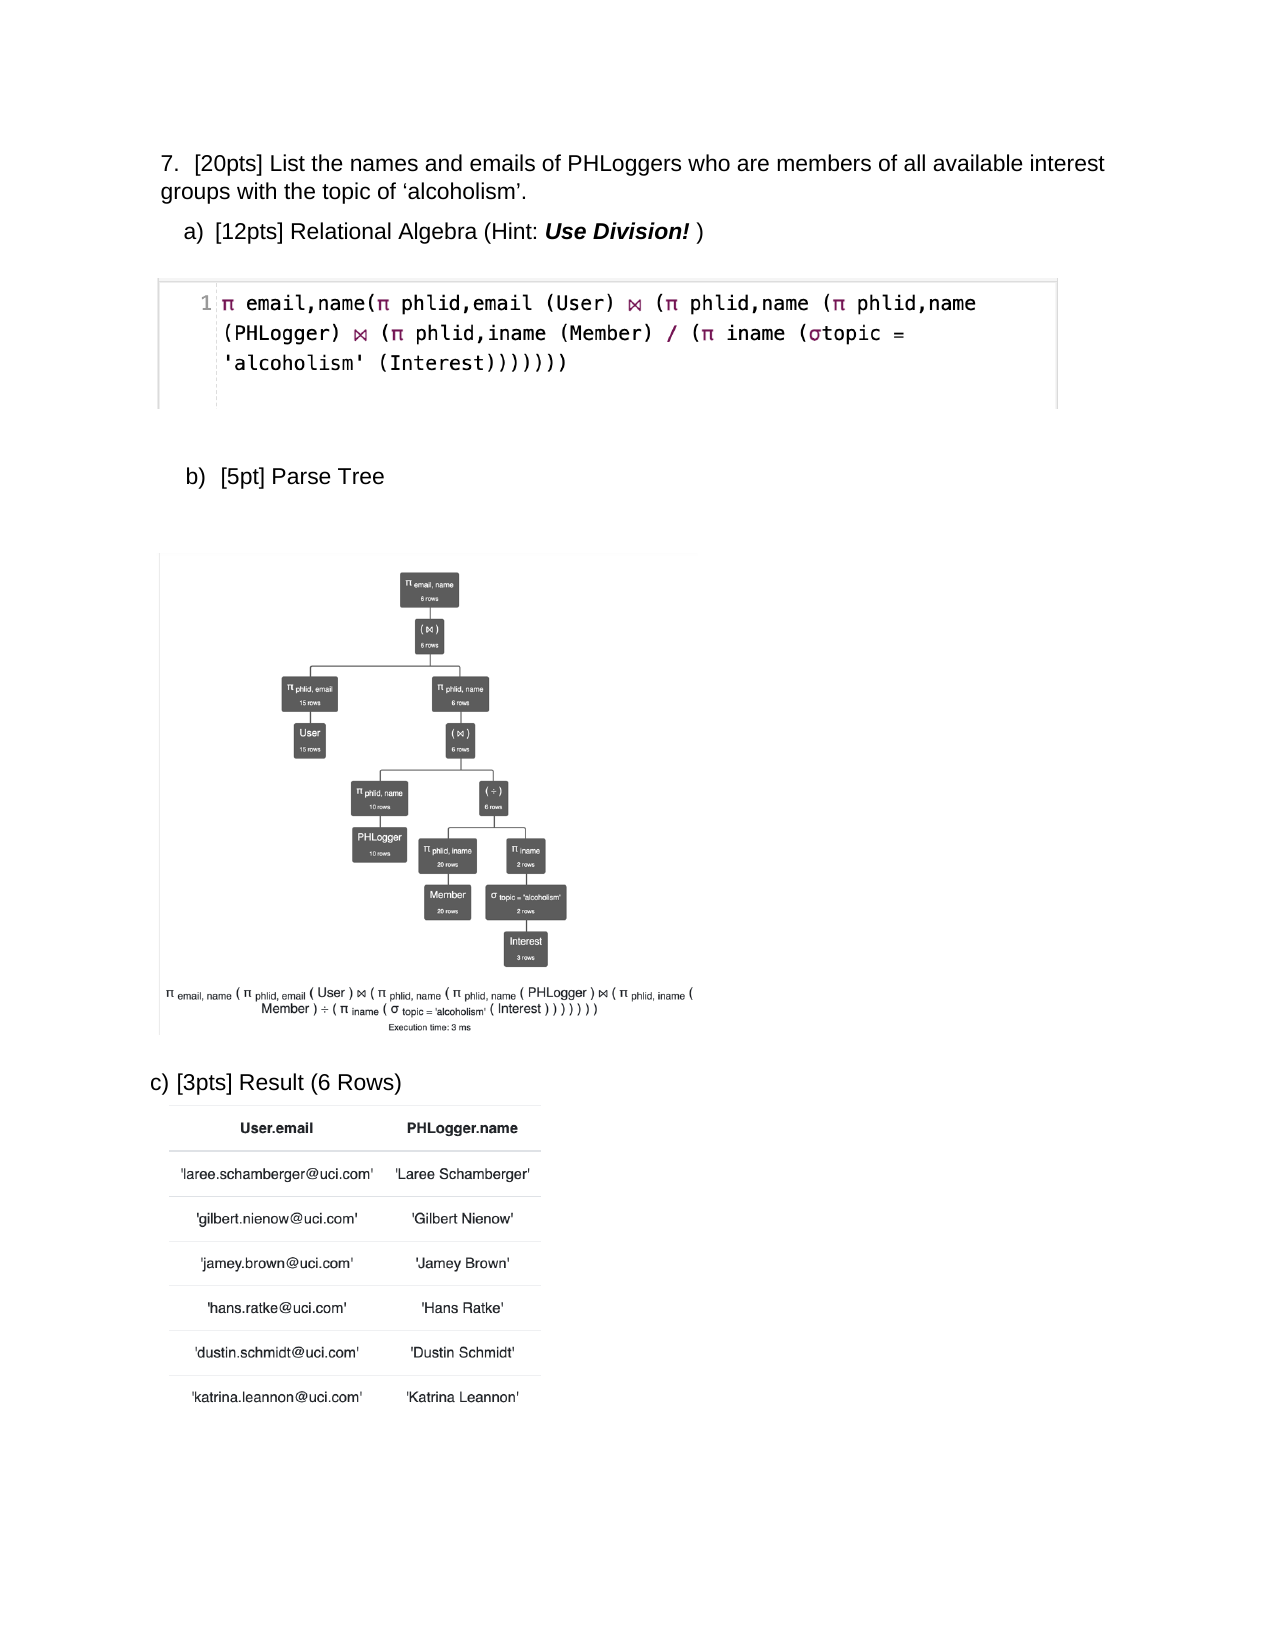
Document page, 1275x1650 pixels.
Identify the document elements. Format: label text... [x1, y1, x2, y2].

text c) [3pts] Result (6 Rows) [150, 1069, 1125, 1095]
picture [156, 553, 698, 1035]
text a) [12pts] Relational Algebra (Hint: Use Division! ) [183, 218, 1125, 244]
picture [156, 278, 1059, 409]
picture [150, 1098, 574, 1438]
text 7. [20pts] List the names and emails of PHLoggers who are members of all available interest groups with the topic of ‘alcoholism’. [160, 150, 1112, 204]
text b) [5pt] Parse Tree [185, 463, 1125, 489]
